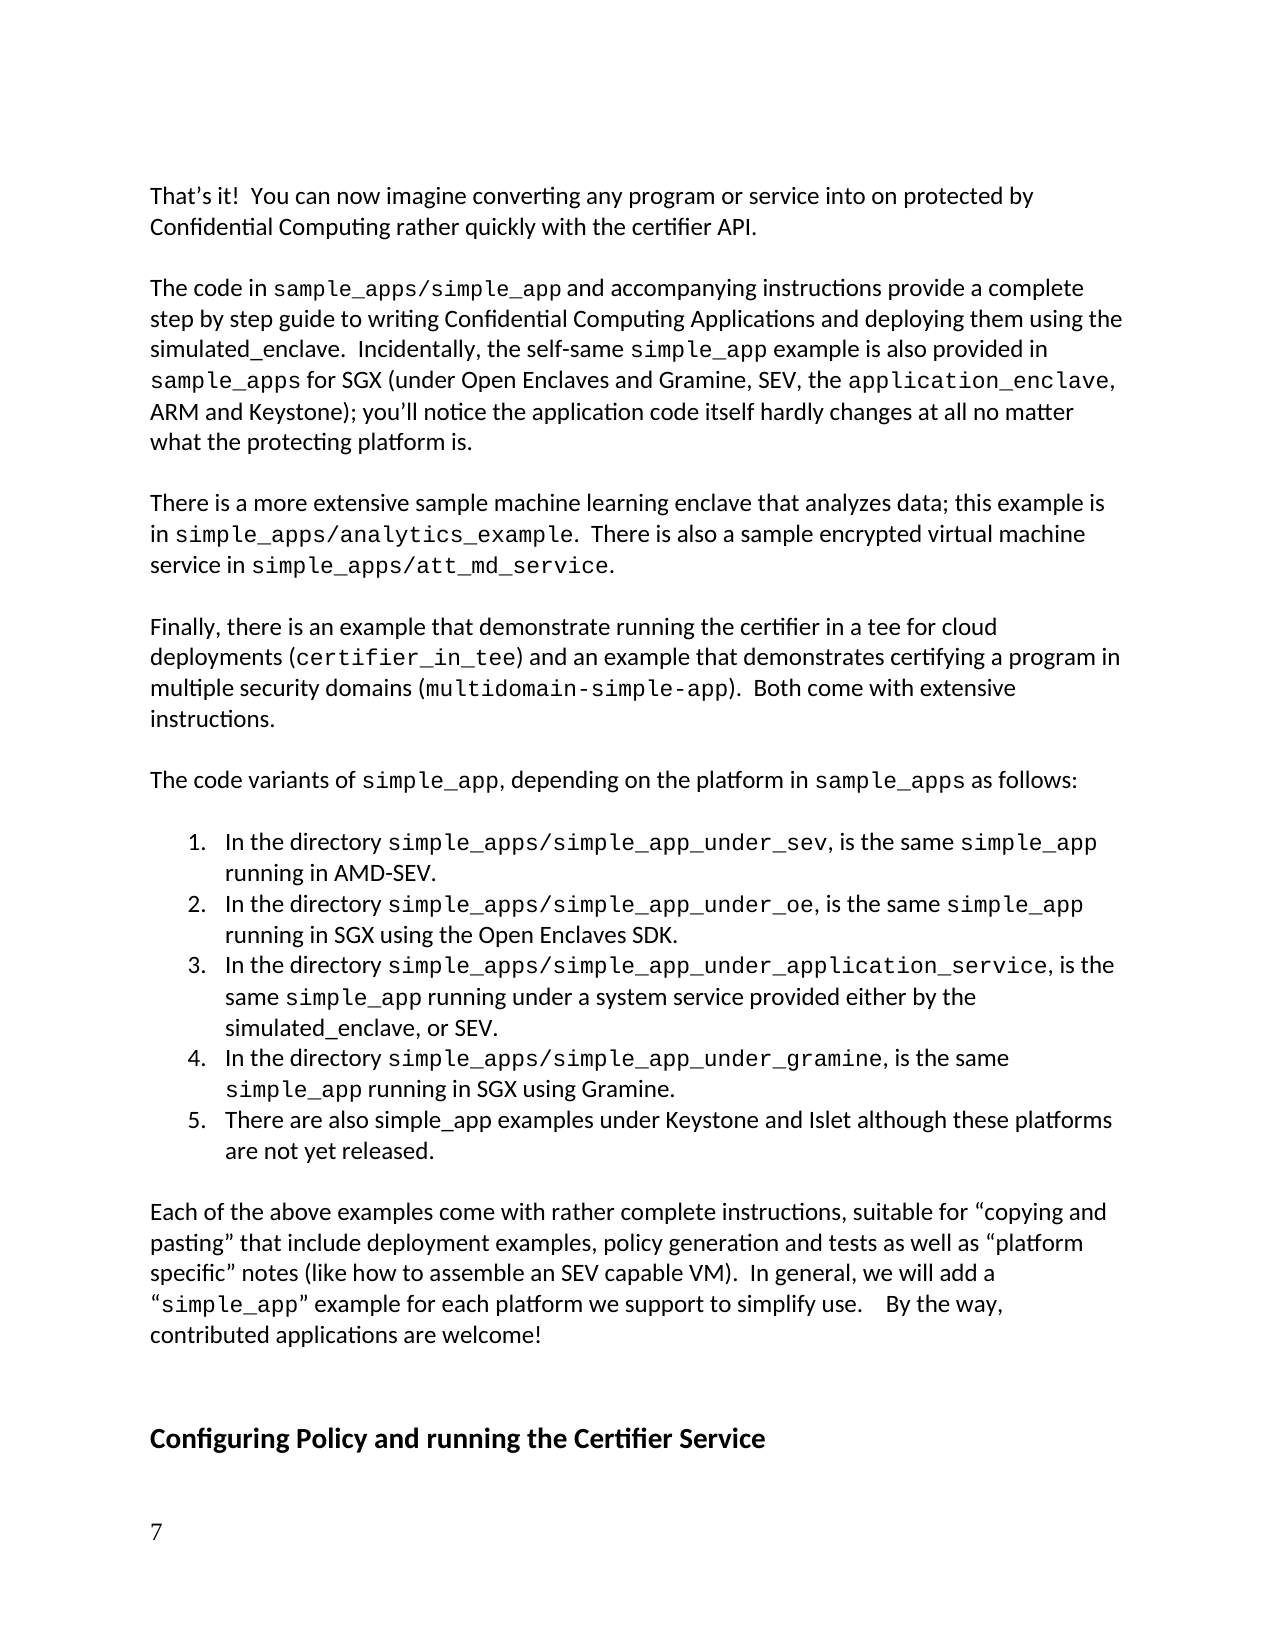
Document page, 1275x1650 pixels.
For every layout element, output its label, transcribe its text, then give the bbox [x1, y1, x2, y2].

list In the directory simple_apps/simple_app_under_application_service, is the same simple_app running under a system service provided either by the simulated_enclave, or SEV. [187, 949, 1125, 1042]
text That’s it! You can now imagine converting any program or service into on protected by Confidential Computing rather quickly with the certifier API. [150, 181, 1125, 242]
list In the directory simple_apps/simple_app_under_sev, is the same simple_app running in AMD-SEV. [187, 826, 1125, 888]
text Finally, there is an example that demonstrate running the certifier in a tee for cloud deployments (certifier_in_tee) and an example that demonstrates certifying a program in multiple security domains (multidomain-simple-app). Both come with extensive instructions. [150, 611, 1125, 734]
list In the directory simple_apps/simple_app_under_oe, is the same simple_app running in SGX using the Open Enclaves SDK. [187, 888, 1125, 949]
text There is a more extensive sample machine learning enclave that analyzes data; this example is in simple_apps/analytics_example. There is also a sample encrypted virtual machine service in simple_apps/att_md_service. [150, 487, 1125, 580]
text The code variants of simple_app, depending on the platform in sample_apps as follows: [150, 764, 1125, 796]
text Each of the above examples come with rather complete instructions, suitable for “copying and pasting” that include deployment examples, policy generation and tests as well as “platform specific” notes (like how to assemble an SEV capable VM). In general, we will add a “simple_app” example for each platform we support to simplify use. By the way, contributed applications are welcome! [150, 1196, 1125, 1349]
text Configuring Policy and running the Certifier Service [150, 1421, 1125, 1456]
list In the directory simple_apps/simple_app_under_gramine, is the same simple_app running in SGX using Gramine. [187, 1042, 1125, 1104]
list There are also simple_app examples under Keystone and Islet although these platforms are not yet released. [187, 1104, 1125, 1166]
text The code in sample_apps/simple_app and accompanying instructions provide a complete step by step guide to writing Confidential Computing Applications and deploying them using the simulated_enclave. Incidentally, the self-same simple_app example is also provided in sample_apps for SGX (under Open Enclaves and Gramine, SEV, the application_enclave, ARM and Keystone); you’ll notice the application code itself hardly changes at all no matter what the protecting platform is. [150, 272, 1125, 457]
